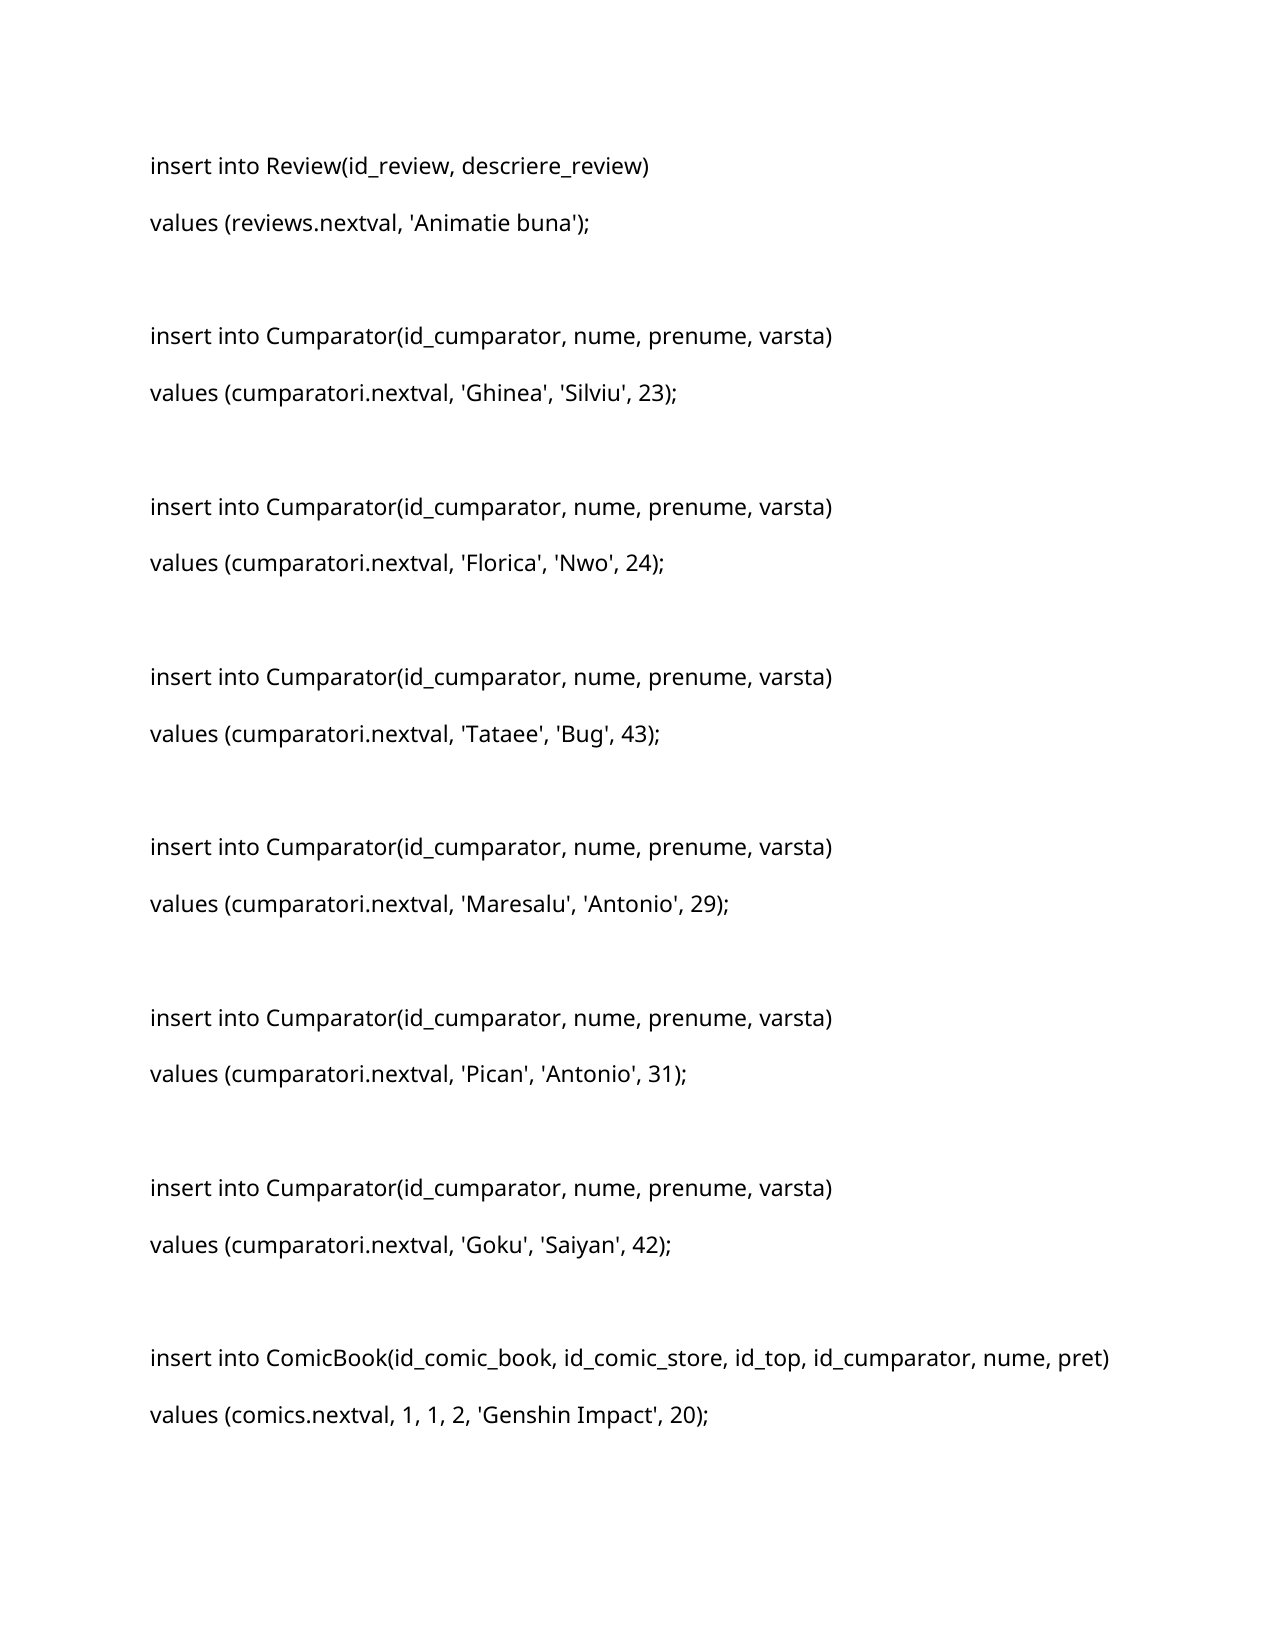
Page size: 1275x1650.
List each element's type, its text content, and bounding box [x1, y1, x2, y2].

text insert into Cumparator(id_cumparator, nume, prenume, varsta) [150, 1172, 1125, 1203]
text insert into Cumparator(id_cumparator, nume, prenume, varsta) [150, 1002, 1125, 1033]
text values (cumparatori.nextval, 'Maresalu', 'Antonio', 29); [150, 888, 1125, 919]
text insert into Cumparator(id_cumparator, nume, prenume, varsta) [150, 661, 1125, 692]
text insert into Cumparator(id_cumparator, nume, prenume, varsta) [150, 491, 1125, 522]
text values (cumparatori.nextval, 'Goku', 'Saiyan', 42); [150, 1229, 1125, 1260]
text values (comics.nextval, 1, 1, 2, 'Genshin Impact', 20); [150, 1399, 1125, 1430]
text values (cumparatori.nextval, 'Ghinea', 'Silviu', 23); [150, 377, 1125, 408]
text values (cumparatori.nextval, 'Florica', 'Nwo', 24); [150, 547, 1125, 579]
text insert into Cumparator(id_cumparator, nume, prenume, varsta) [150, 831, 1125, 862]
text values (cumparatori.nextval, 'Tataee', 'Bug', 43); [150, 718, 1125, 749]
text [150, 1342, 1125, 1373]
text values (reviews.nextval, 'Animatie buna'); [150, 207, 1125, 238]
text insert into Cumparator(id_cumparator, nume, prenume, varsta) [150, 320, 1125, 352]
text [150, 150, 1125, 181]
text values (cumparatori.nextval, 'Pican', 'Antonio', 31); [150, 1058, 1125, 1089]
